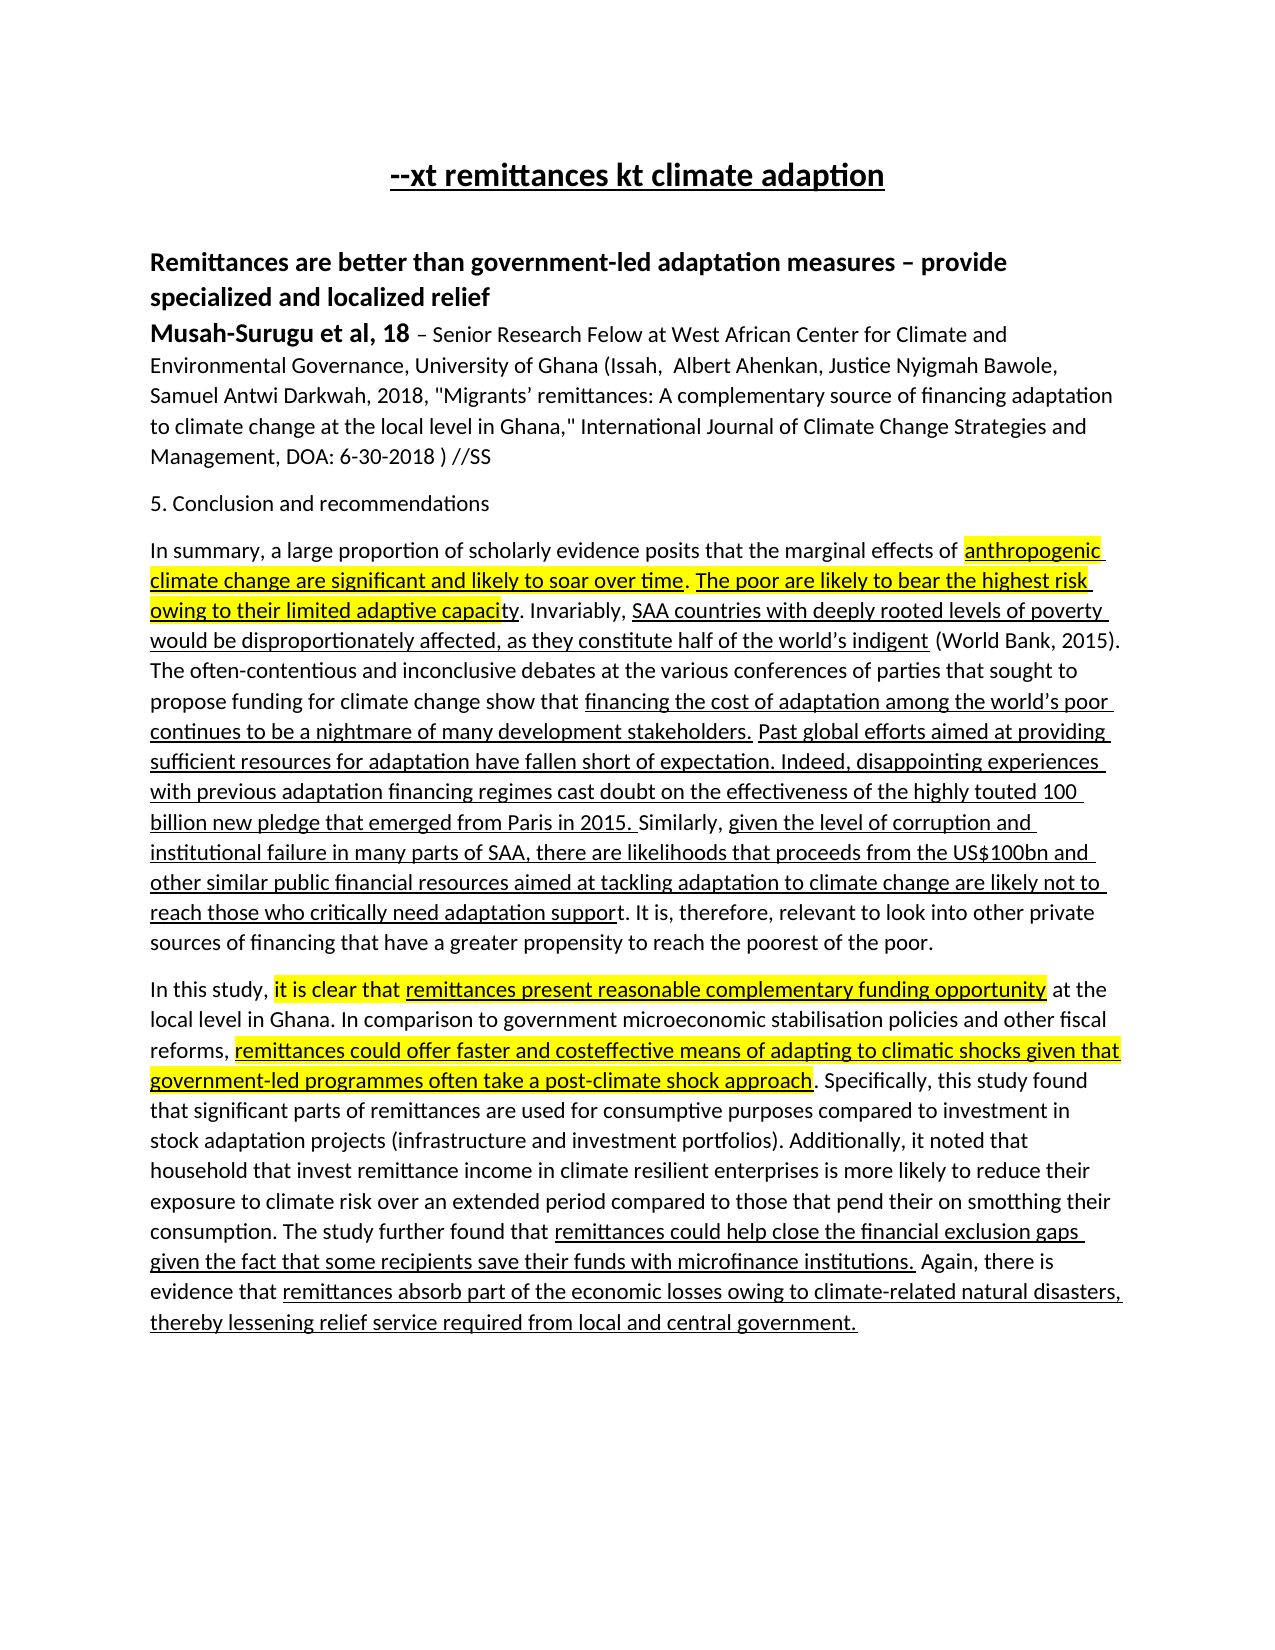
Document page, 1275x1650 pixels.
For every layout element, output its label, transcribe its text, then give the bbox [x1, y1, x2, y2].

text In this study, it is clear that remittances present reasonable complementary funding opportunity at the local level in Ghana. In comparison to government microeconomic stabilisation policies and other fiscal reforms, remittances could offer faster and costeffective means of adapting to climatic shocks given that government-led programmes often take a post-climate shock approach. Specifically, this study found that significant parts of remittances are used for consumptive purposes compared to investment in stock adaptation projects (infrastructure and investment portfolios). Additionally, it noted that household that invest remittance income in climate resilient enterprises is more likely to reduce their exposure to climate risk over an extended period compared to those that pend their on smotthing their consumption. The study further found that remittances could help close the financial exclusion gaps given the fact that some recipients save their funds with microfinance institutions. Again, there is evidence that remittances absorb part of the economic losses owing to climate-related natural disasters, thereby lessening relief service required from local and central government. [150, 975, 1125, 1336]
text 5. Conclusion and recommendations [150, 489, 1125, 517]
text In summary, a large proportion of scholarly evidence posits that the marginal effects of anthropogenic climate change are significant and likely to soar over time. The poor are likely to bear the highest risk owing to their limited adaptive capacity. Invariably, SAA countries with deeply rooted levels of poverty would be disproportionately affected, as they constitute half of the world’s indigent (World Bank, 2015). The often-contentious and inconclusive debates at the various conferences of parties that sought to propose funding for climate change show that financing the cost of adaptation among the world’s poor continues to be a nightmare of many development stakeholders. Past global efforts aimed at providing sufficient resources for adaptation have fallen short of expectation. Indeed, disappointing experiences with previous adaptation financing regimes cast doubt on the effectiveness of the highly touted 100 billion new pledge that emerged from Paris in 2015. Similarly, given the level of corruption and institutional failure in many parts of SAA, there are likelihoods that proceeds from the US$100bn and other similar public financial resources aimed at tackling adaptation to climate change are likely not to reach those who critically need adaptation support. It is, therefore, relevant to look into other private sources of financing that have a greater propensity to reach the poorest of the poor. [150, 536, 1125, 957]
text Musah-Surugu et al, 18 – Senior Research Felow at West African Center for Climate and Environmental Governance, University of Ghana (Issah, Albert Ahenkan, Justice Nyigmah Bawole, Samuel Antwi Darkwah, 2018, "Migrants’ remittances: A complementary source of financing adaptation to climate change at the local level in Ghana," International Journal of Climate Change Strategies and Management, DOA: 6-30-2018 ) //SS [150, 316, 1125, 470]
subtitle --xt remittances kt climate adaption [150, 154, 1125, 195]
subtitle Remittances are better than government-led adaptation measures – provide specialized and localized relief [150, 245, 1125, 314]
